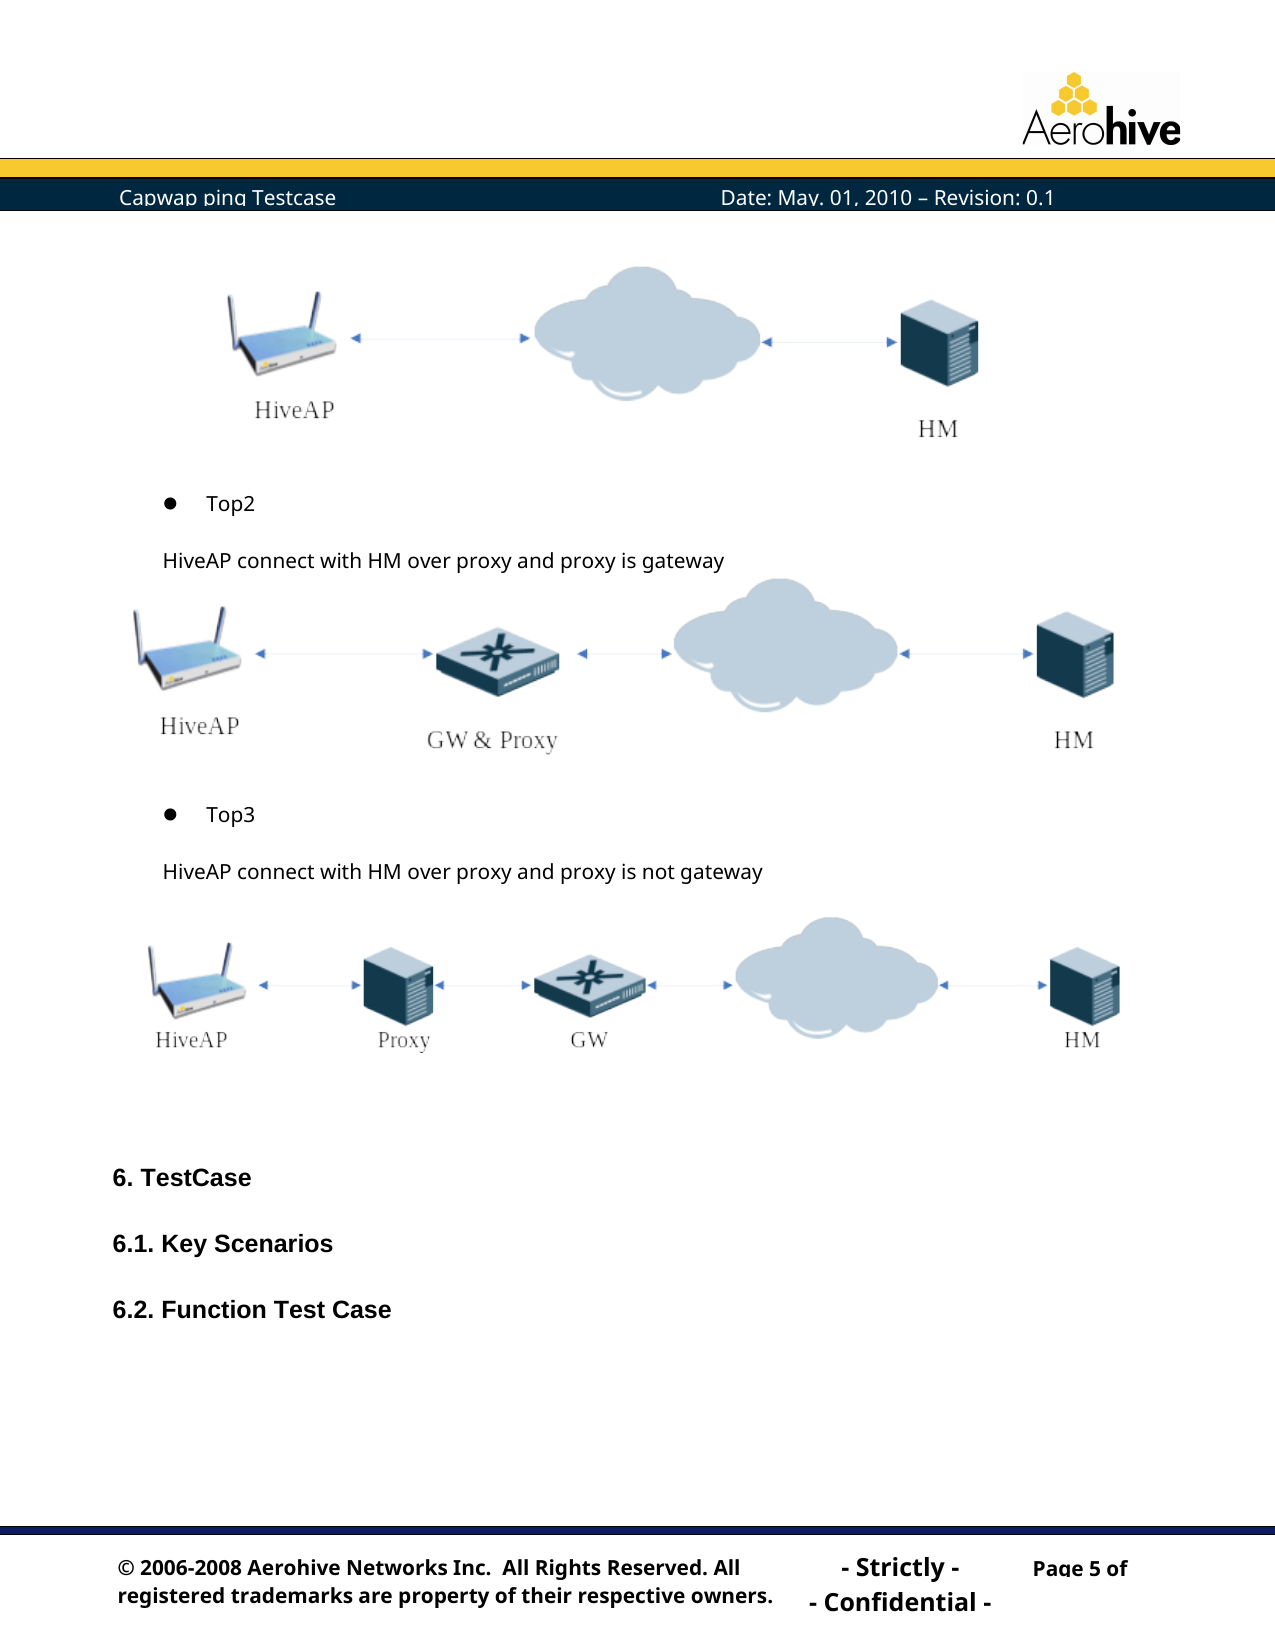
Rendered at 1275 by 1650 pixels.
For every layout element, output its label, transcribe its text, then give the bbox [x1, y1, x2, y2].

subtitle TestCase [112, 1163, 1162, 1192]
list Top3 [162, 800, 1162, 828]
subtitle Function Test Case [112, 1295, 1162, 1324]
list Top2 [162, 489, 1162, 518]
text HiveAP connect with HM over proxy and proxy is gateway [112, 546, 1162, 575]
picture [1022, 72, 1181, 145]
text HiveAP connect with HM over proxy and proxy is not gateway [112, 857, 1162, 885]
subtitle Key Scenarios [112, 1229, 1162, 1258]
